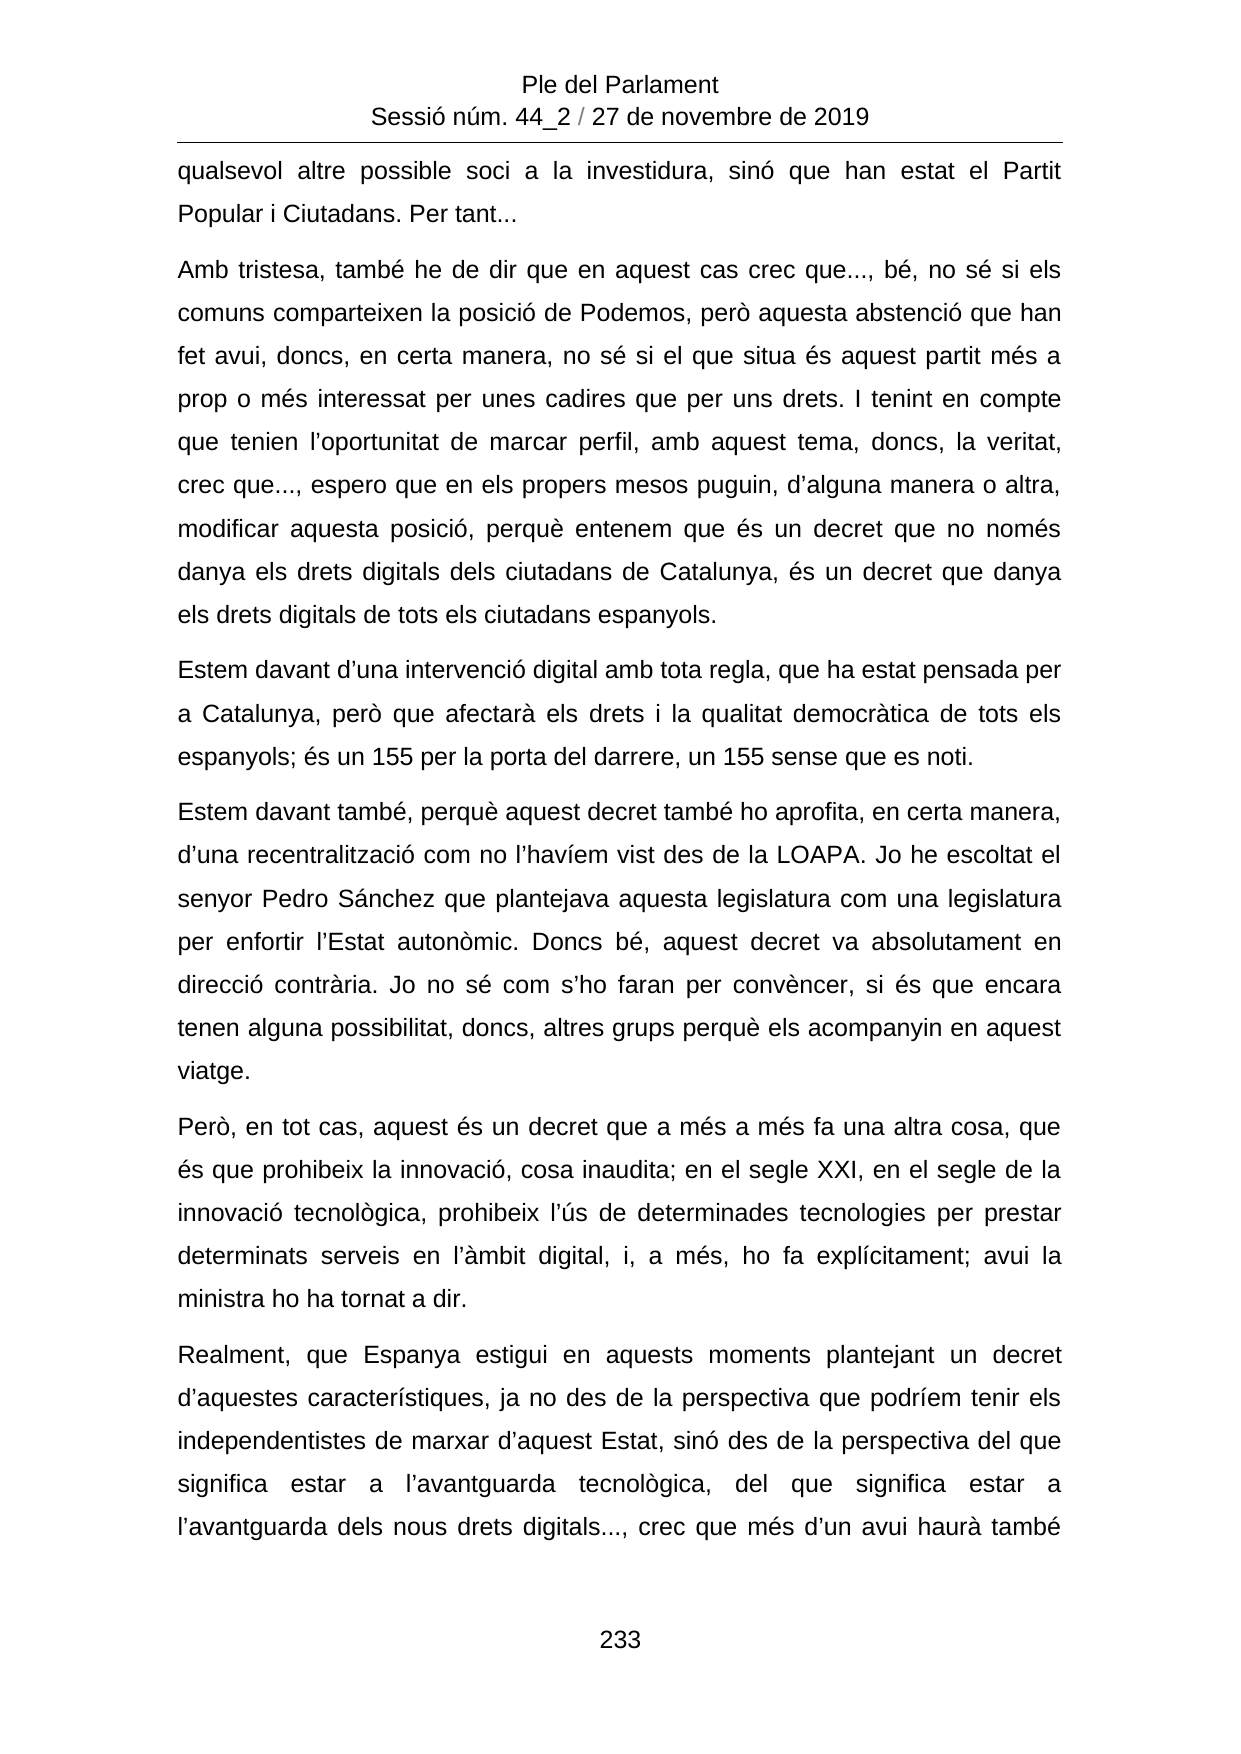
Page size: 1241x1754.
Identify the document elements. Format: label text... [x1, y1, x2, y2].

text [177, 1340, 1063, 1541]
text Estem davant també, perquè aquest decret també ho aprofita, en certa manera, d’una recentralització com no l’havíem vist des de la LOAPA. Jo he escoltat el senyor Pedro Sánchez que plantejava aquesta legislatura com una legislatura per enfortir l’Estat autonòmic. Doncs bé, aquest decret va absolutament en direcció contrària. Jo no sé com s’ho faran per convèncer, si és que encara tenen alguna possibilitat, doncs, altres grups perquè els acompanyin en aquest viatge. [177, 797, 1063, 1085]
text Però, en tot cas, aquest és un decret que a més a més fa una altra cosa, que és que prohibeix la innovació, cosa inaudita; en el segle XXI, en el segle de la innovació tecnològica, prohibeix l’ús de determinades tecnologies per prestar determinats serveis en l’àmbit digital, i, a més, ho fa explícitament; avui la ministra ho ha tornat a dir. [177, 1112, 1063, 1313]
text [177, 156, 1063, 228]
text Amb tristesa, també he de dir que en aquest cas crec que..., bé, no sé si els comuns comparteixen la posició de Podemos, però aquesta abstenció que han fet avui, doncs, en certa manera, no sé si el que situa és aquest partit més a prop o més interessat per unes cadires que per uns drets. I tenint en compte que tenien l’oportunitat de marcar perfil, amb aquest tema, doncs, la veritat, crec que..., espero que en els propers mesos puguin, d’alguna manera o altra, modificar aquesta posició, perquè entenem que és un decret que no només danya els drets digitals dels ciutadans de Catalunya, és un decret que danya els drets digitals de tots els ciutadans espanyols. [177, 255, 1063, 628]
text Estem davant d’una intervenció digital amb tota regla, que ha estat pensada per a Catalunya, però que afectarà els drets i la qualitat democràtica de tots els espanyols; és un 155 per la porta del darrere, un 155 sense que es noti. [177, 655, 1063, 770]
